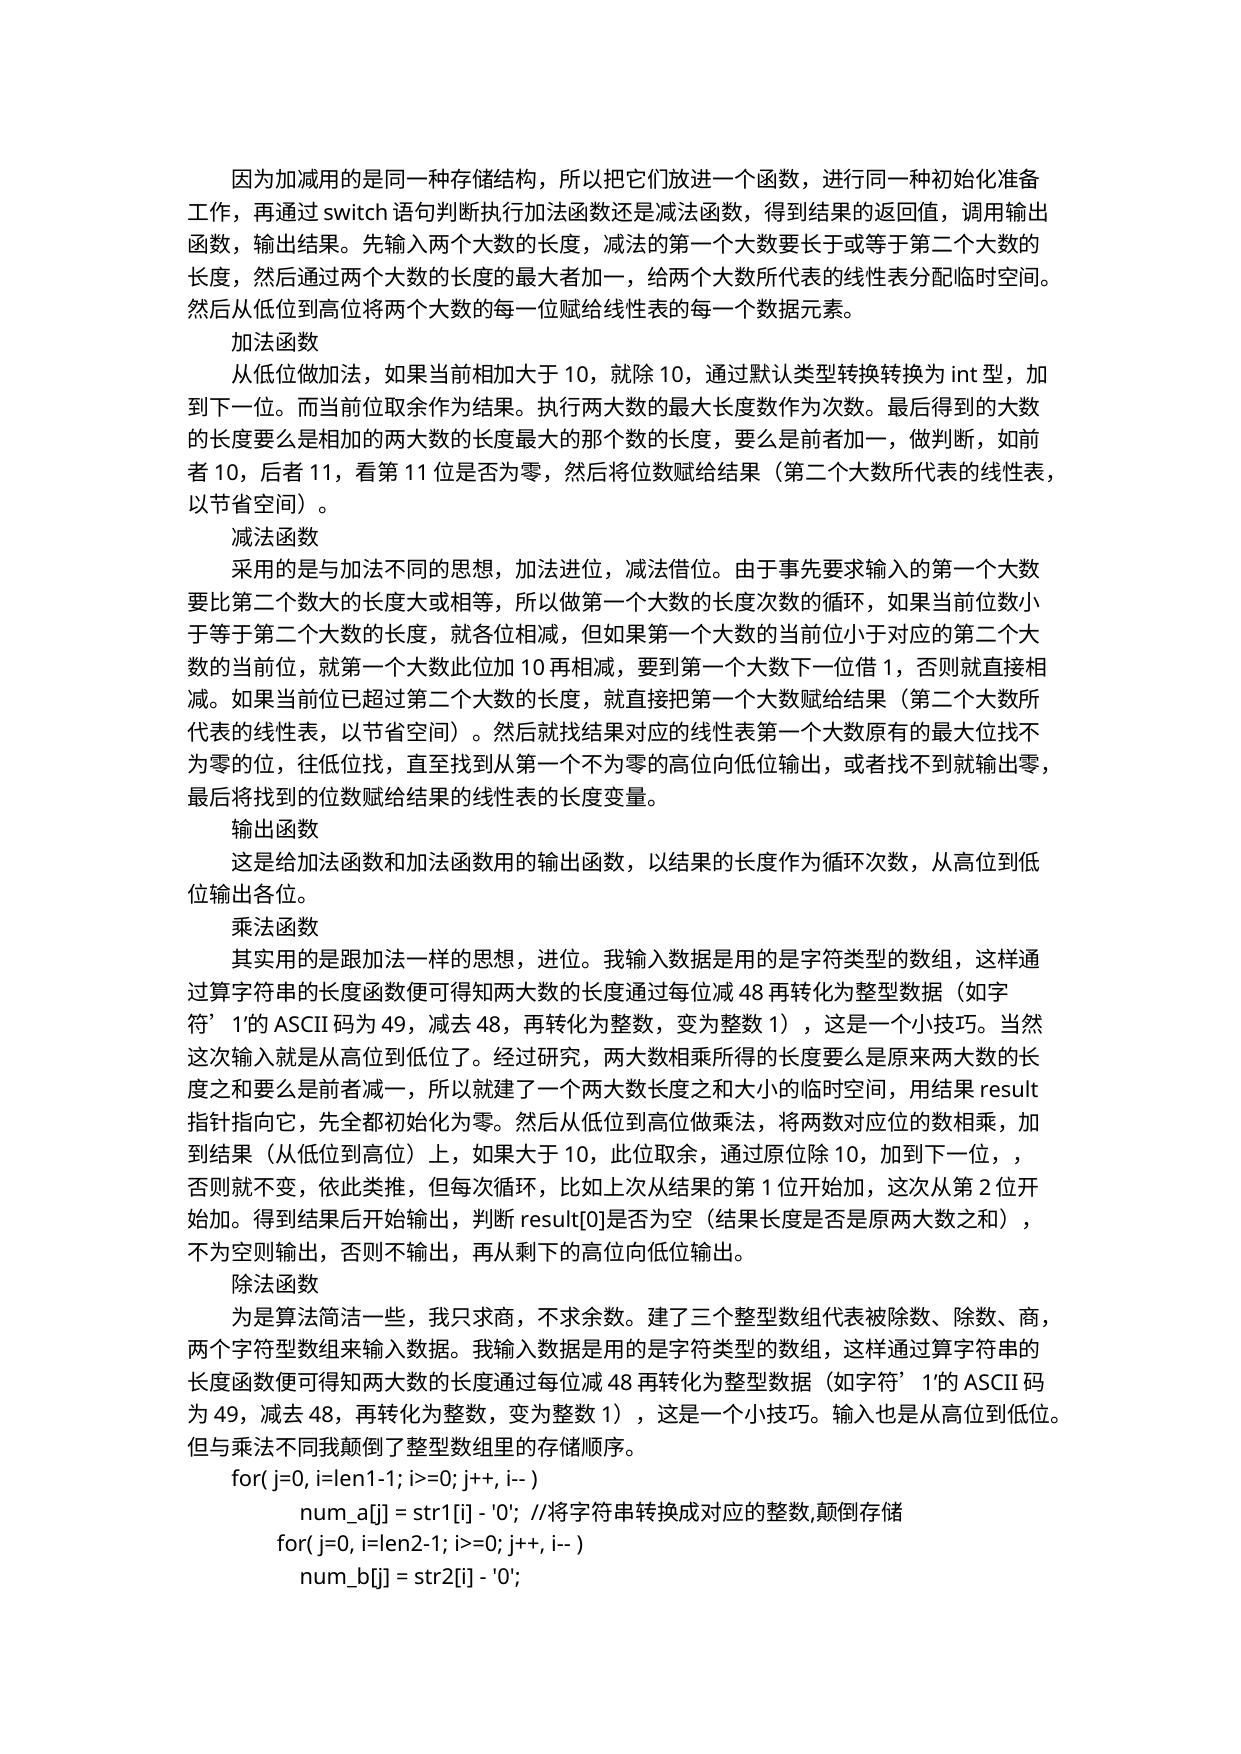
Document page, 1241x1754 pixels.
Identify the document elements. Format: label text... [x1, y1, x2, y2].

list 输出函数 [187, 812, 1053, 844]
list 减法函数 [187, 519, 1053, 552]
list for( j=0, i=len2-1; i>=0; j++, i-- ) [187, 1527, 1053, 1559]
list 除法函数 [187, 1267, 1053, 1299]
list 为是算法简洁一些，我只求商，不求余数。建了三个整型数组代表被除数、除数、商，两个字符型数组来输入数据。我输入数据是用的是字符类型的数组，这样通过算字符串的长度函数便可得知两大数的长度通过每位减48再转化为整型数据（如字符’1’的ASCII码为49，减去48，再转化为整数，变为整数1），这是一个小技巧。输入也是从高位到低位。但与乘法不同我颠倒了整型数组里的存储顺序。 [187, 1299, 1053, 1462]
list 采用的是与加法不同的思想，加法进位，减法借位。由于事先要求输入的第一个大数要比第二个数大的长度大或相等，所以做第一个大数的长度次数的循环，如果当前位数小于等于第二个大数的长度，就各位相减，但如果第一个大数的当前位小于对应的第二个大数的当前位，就第一个大数此位加10再相减，要到第一个大数下一位借1，否则就直接相减。如果当前位已超过第二个大数的长度，就直接把第一个大数赋给结果（第二个大数所代表的线性表，以节省空间）。然后就找结果对应的线性表第一个大数原有的最大位找不为零的位，往低位找，直至找到从第一个不为零的高位向低位输出，或者找不到就输出零，最后将找到的位数赋给结果的线性表的长度变量。 [187, 552, 1053, 812]
list 从低位做加法，如果当前相加大于10，就除10，通过默认类型转换转换为int型，加到下一位。而当前位取余作为结果。执行两大数的最大长度数作为次数。最后得到的大数的长度要么是相加的两大数的长度最大的那个数的长度，要么是前者加一，做判断，如前者10，后者11，看第11位是否为零，然后将位数赋给结果（第二个大数所代表的线性表，以节省空间）。 [187, 357, 1053, 519]
list 其实用的是跟加法一样的思想，进位。我输入数据是用的是字符类型的数组，这样通过算字符串的长度函数便可得知两大数的长度通过每位减48再转化为整型数据（如字符’1’的ASCII码为49，减去48，再转化为整数，变为整数1），这是一个小技巧。当然这次输入就是从高位到低位了。经过研究，两大数相乘所得的长度要么是原来两大数的长度之和要么是前者减一，所以就建了一个两大数长度之和大小的临时空间，用结果result指针指向它，先全都初始化为零。然后从低位到高位做乘法，将两数对应位的数相乘，加到结果（从低位到高位）上，如果大于10，此位取余，通过原位除10，加到下一位，，否则就不变，依此类推，但每次循环，比如上次从结果的第1位开始加，这次从第2位开始加。得到结果后开始输出，判断result[0]是否为空（结果长度是否是原两大数之和），不为空则输出，否则不输出，再从剩下的高位向低位输出。 [187, 942, 1053, 1267]
list num_b[j] = str2[i] - '0'; [187, 1559, 1053, 1592]
list 乘法函数 [187, 909, 1053, 942]
list 加法函数 [187, 324, 1053, 357]
list 这是给加法函数和加法函数用的输出函数，以结果的长度作为循环次数，从高位到低位输出各位。 [187, 844, 1053, 909]
list num_a[j] = str1[i] - '0'; //将字符串转换成对应的整数,颠倒存储 [187, 1494, 1053, 1527]
list for( j=0, i=len1-1; i>=0; j++, i-- ) [187, 1462, 1053, 1494]
list 因为加减用的是同一种存储结构，所以把它们放进一个函数，进行同一种初始化准备工作，再通过switch语句判断执行加法函数还是减法函数，得到结果的返回值，调用输出函数，输出结果。先输入两个大数的长度，减法的第一个大数要长于或等于第二个大数的长度，然后通过两个大数的长度的最大者加一，给两个大数所代表的线性表分配临时空间。然后从低位到高位将两个大数的每一位赋给线性表的每一个数据元素。 [187, 162, 1053, 324]
